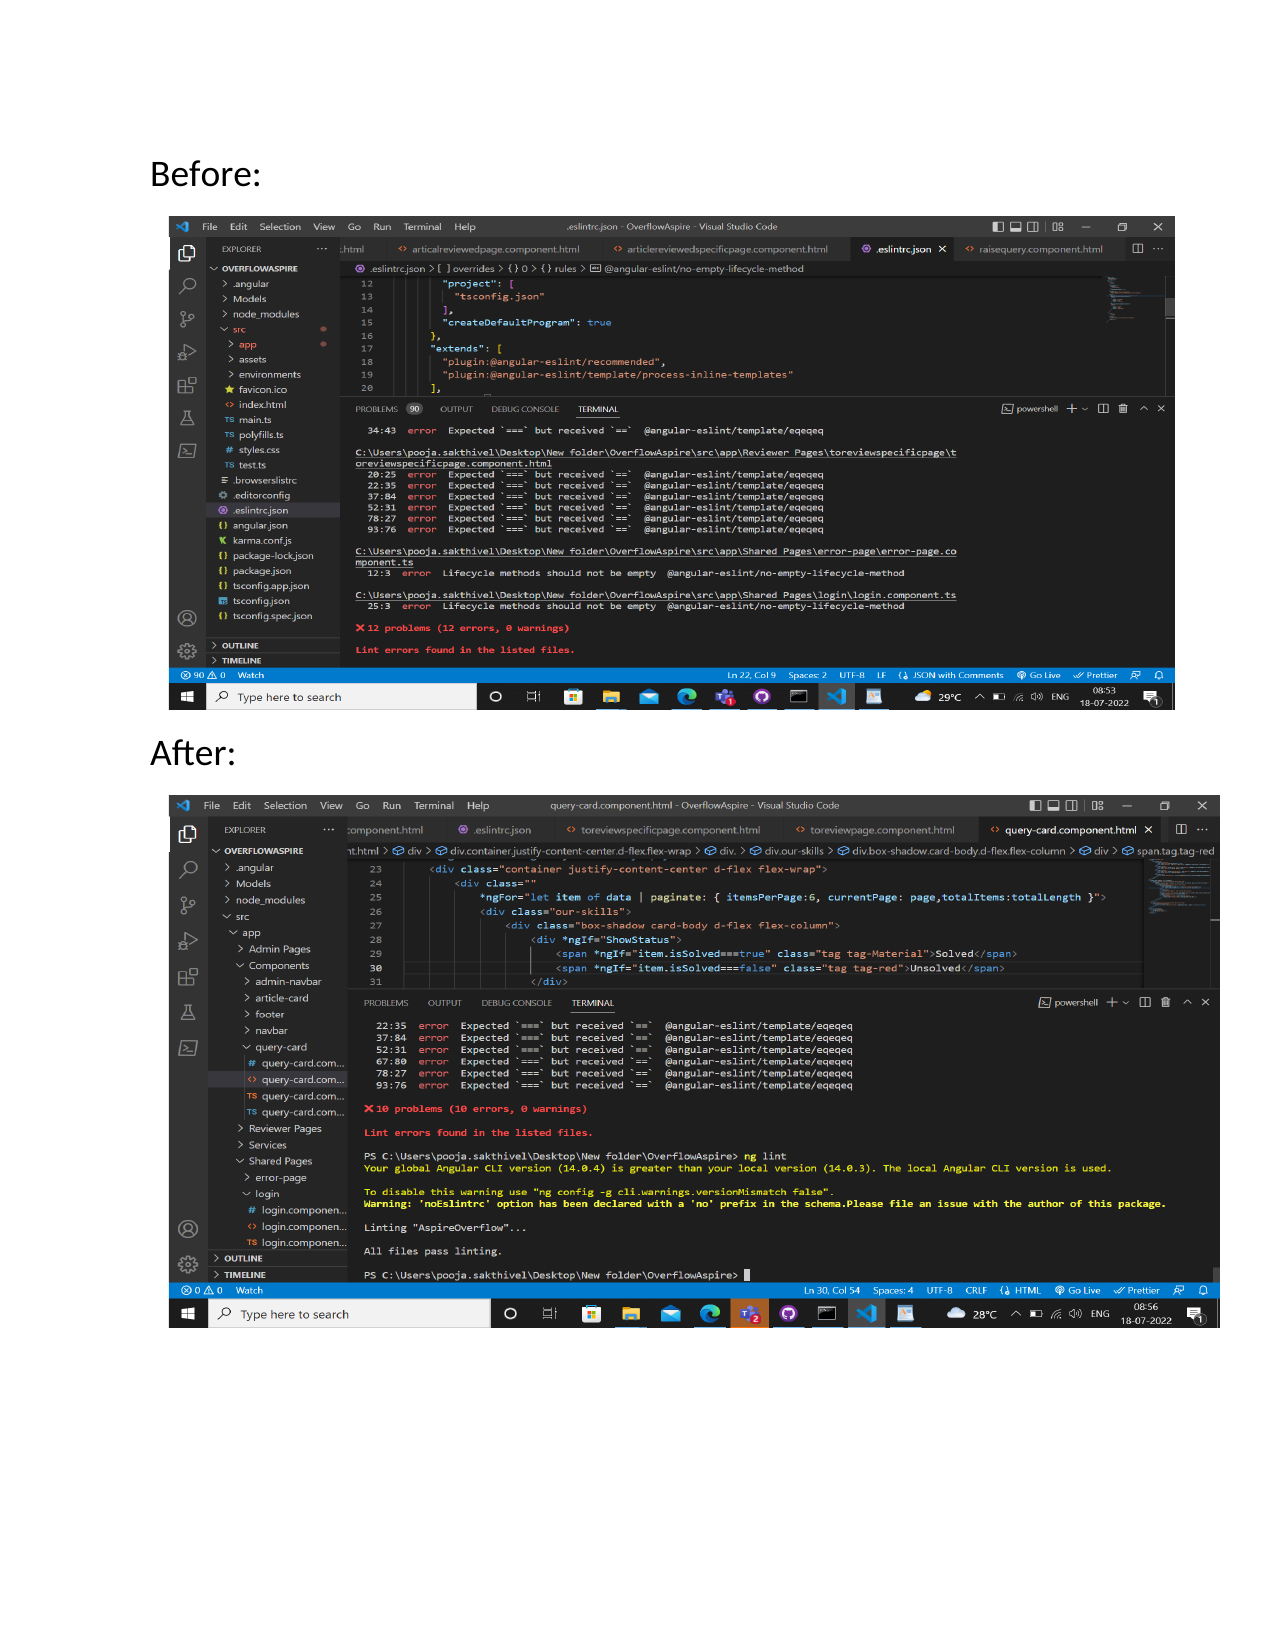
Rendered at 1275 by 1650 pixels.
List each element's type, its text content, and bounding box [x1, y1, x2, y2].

text After: [150, 729, 1125, 774]
text Before: [150, 150, 1125, 196]
